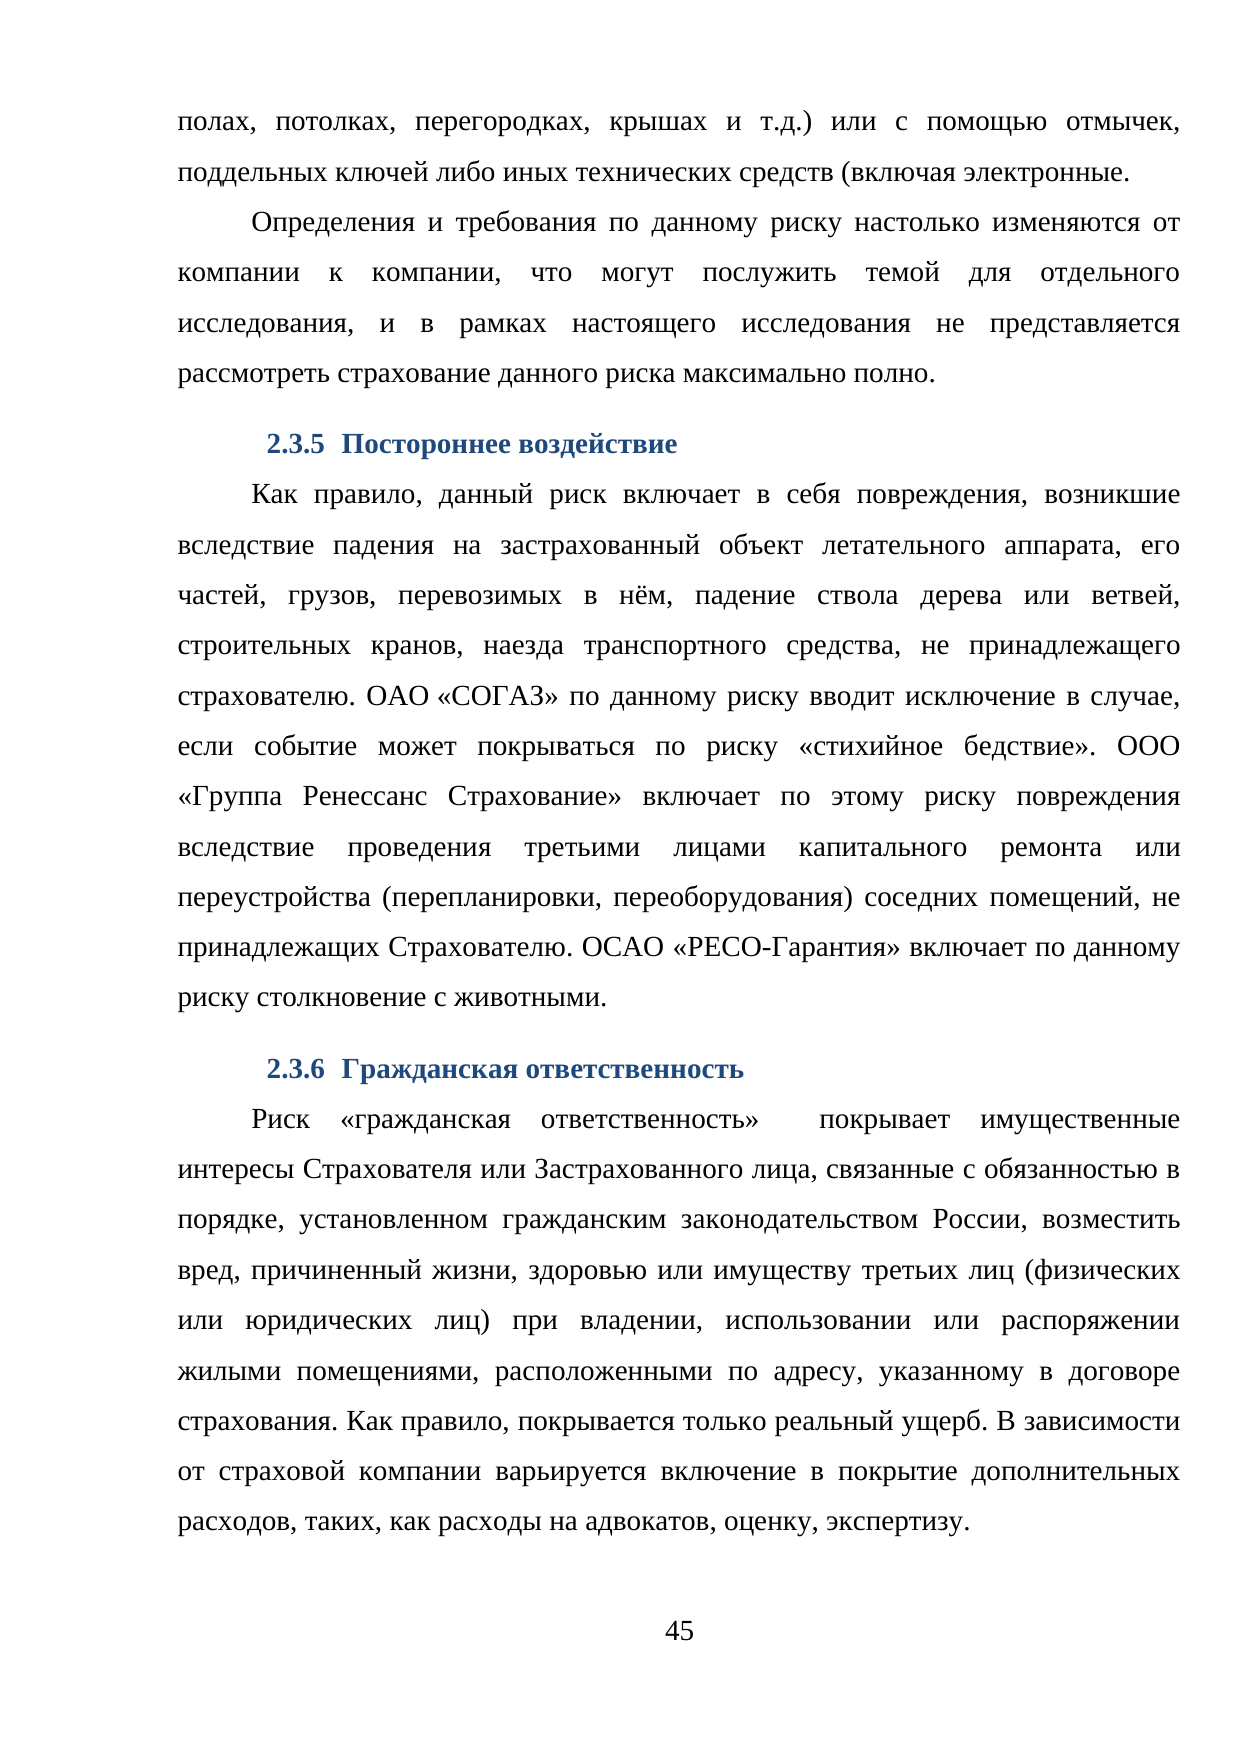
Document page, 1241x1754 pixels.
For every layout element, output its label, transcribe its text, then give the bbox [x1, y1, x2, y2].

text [177, 103, 1181, 187]
text Риск «гражданская ответственность» покрывает имущественные интересы Страхователя или Застрахованного лица, связанные с обязанностью в порядке, установленном гражданским законодательством России, возместить вред, причиненный жизни, здоровью или имуществу третьих лиц (физических или юридических лиц) при владении, использовании или распоряжении жилыми помещениями, расположенными по адресу, указанному в договоре страхования. Как правило, покрывается только реальный ущерб. В зависимости от страховой компании варьируется включение в покрытие дополнительных расходов, таких, как расходы на адвокатов, оценку, экспертизу. [177, 1101, 1181, 1537]
subtitle Постороннее воздействие [266, 426, 1181, 460]
text Как правило, данный риск включает в себя повреждения, возникшие вследствие падения на застрахованный объект летательного аппарата, его частей, грузов, перевозимых в нём, падение ствола дерева или ветвей, строительных кранов, наезда транспортного средства, не принадлежащего страхователю. ОАО «СОГАЗ» по данному риску вводит исключение в случае, если событие может покрываться по риску «стихийное бедствие». ООО «Группа Ренессанс Страхование» включает по этому риску повреждения вследствие проведения третьими лицами капитального ремонта или переустройства (перепланировки, переоборудования) соседних помещений, не принадлежащих Страхователю. ОСАО «РЕСО-Гарантия» включает по данному риску столкновение с животными. [177, 476, 1181, 1013]
text Определения и требования по данному риску настолько изменяются от компании к компании, что могут послужить темой для отдельного исследования, и в рамках настоящего исследования не представляется рассмотреть страхование данного риска максимально полно. [177, 204, 1181, 388]
subtitle Гражданская ответственность [266, 1051, 1181, 1084]
